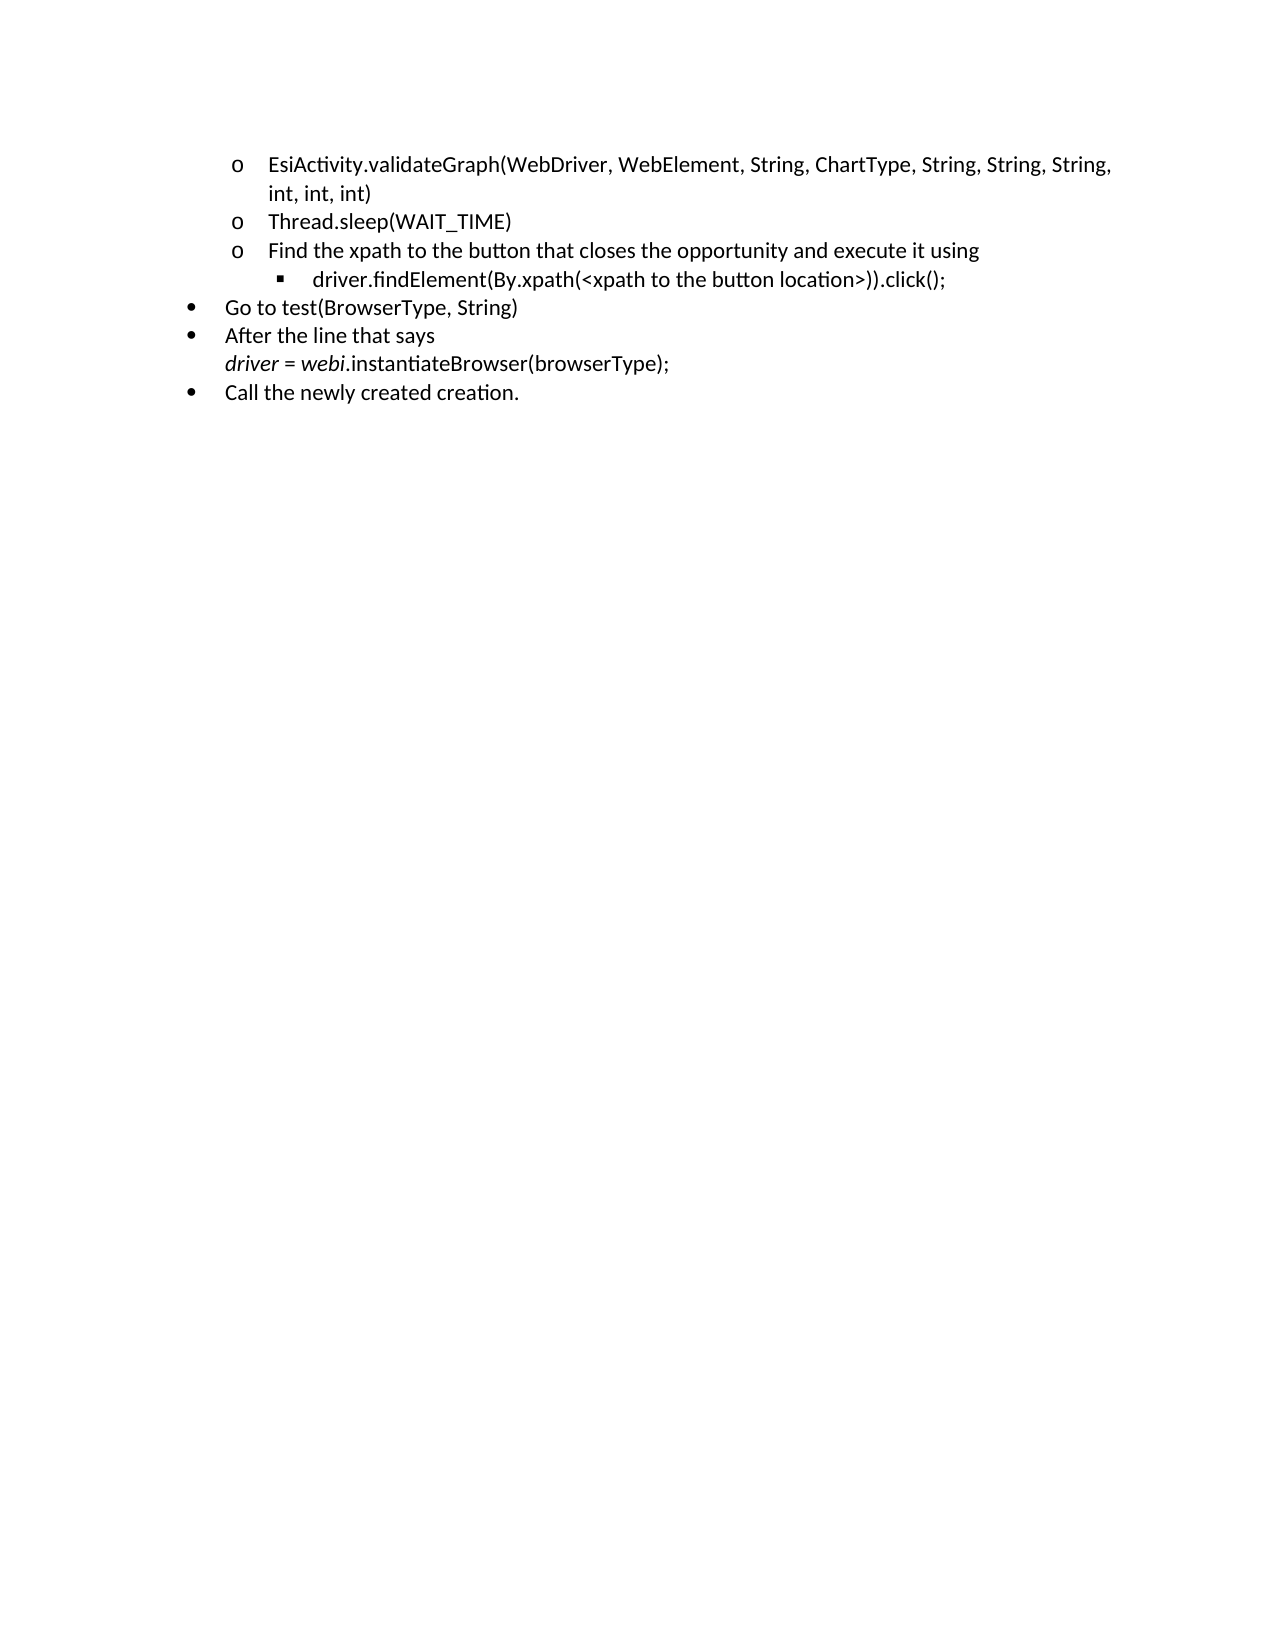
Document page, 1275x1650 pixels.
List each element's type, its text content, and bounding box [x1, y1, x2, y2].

list Call the newly created creation. [187, 378, 1125, 406]
list EsiActivity.validateGraph(WebDriver, WebElement, String, ChartType, String, String, String, int, int, int) [231, 150, 1125, 207]
list After the line that says driver = webi.instantiateBrowser(browserType); [187, 322, 1125, 378]
list Thread.sleep(WAIT_TIME) [231, 207, 1125, 236]
list Find the xpath to the button that closes the opportunity and execute it using [231, 236, 1125, 266]
list Go to test(BrowserType, String) [187, 293, 1125, 322]
list driver.findElement(By.xpath(<xpath to the button location>)).click(); [275, 266, 1125, 293]
